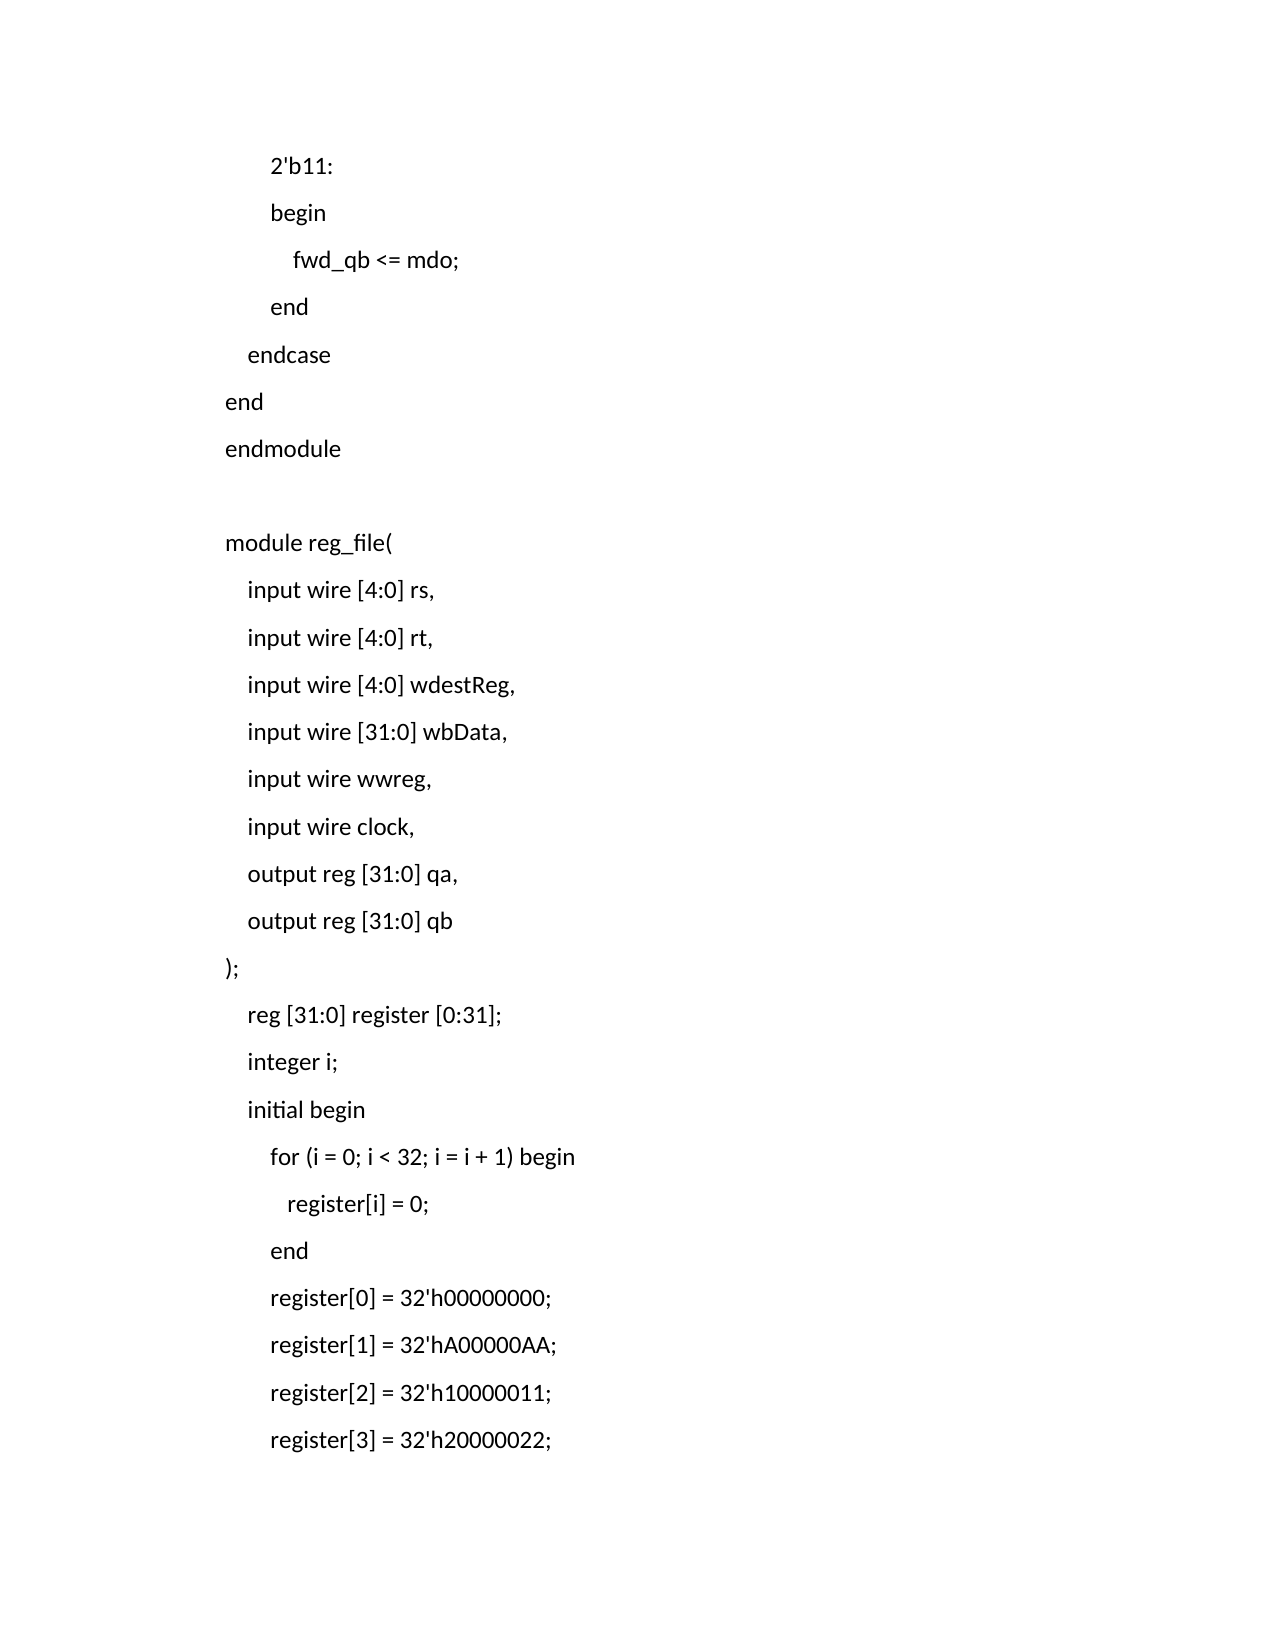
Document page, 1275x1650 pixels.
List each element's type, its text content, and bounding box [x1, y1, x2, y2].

text input wire wwreg, [225, 763, 1125, 794]
text begin [225, 197, 1125, 228]
text input wire [4:0] rs, [225, 575, 1125, 605]
text endcase [225, 339, 1125, 369]
text for (i = 0; i < 32; i = i + 1) begin [225, 1141, 1125, 1171]
text register[1] = 32'hA00000AA; [225, 1330, 1125, 1360]
text register[i] = 0; [225, 1188, 1125, 1219]
text register[0] = 32'h00000000; [225, 1282, 1125, 1313]
text input wire [31:0] wbData, [225, 716, 1125, 747]
text 2'b11: [225, 150, 1125, 181]
text output reg [31:0] qb [225, 905, 1125, 936]
text end [225, 1235, 1125, 1266]
text endmodule [225, 433, 1125, 464]
text module reg_file( [225, 527, 1125, 558]
text output reg [31:0] qa, [225, 858, 1125, 888]
text integer i; [225, 1047, 1125, 1077]
text end [225, 292, 1125, 322]
text register[2] = 32'h10000011; [225, 1377, 1125, 1407]
text end [225, 386, 1125, 416]
text fwd_qb <= mdo; [225, 244, 1125, 275]
text reg [31:0] register [0:31]; [225, 999, 1125, 1030]
text input wire [4:0] wdestReg, [225, 669, 1125, 699]
text register[3] = 32'h20000022; [225, 1424, 1125, 1454]
text input wire clock, [225, 811, 1125, 841]
text input wire [4:0] rt, [225, 622, 1125, 652]
text ); [225, 952, 1125, 983]
text initial begin [225, 1094, 1125, 1124]
